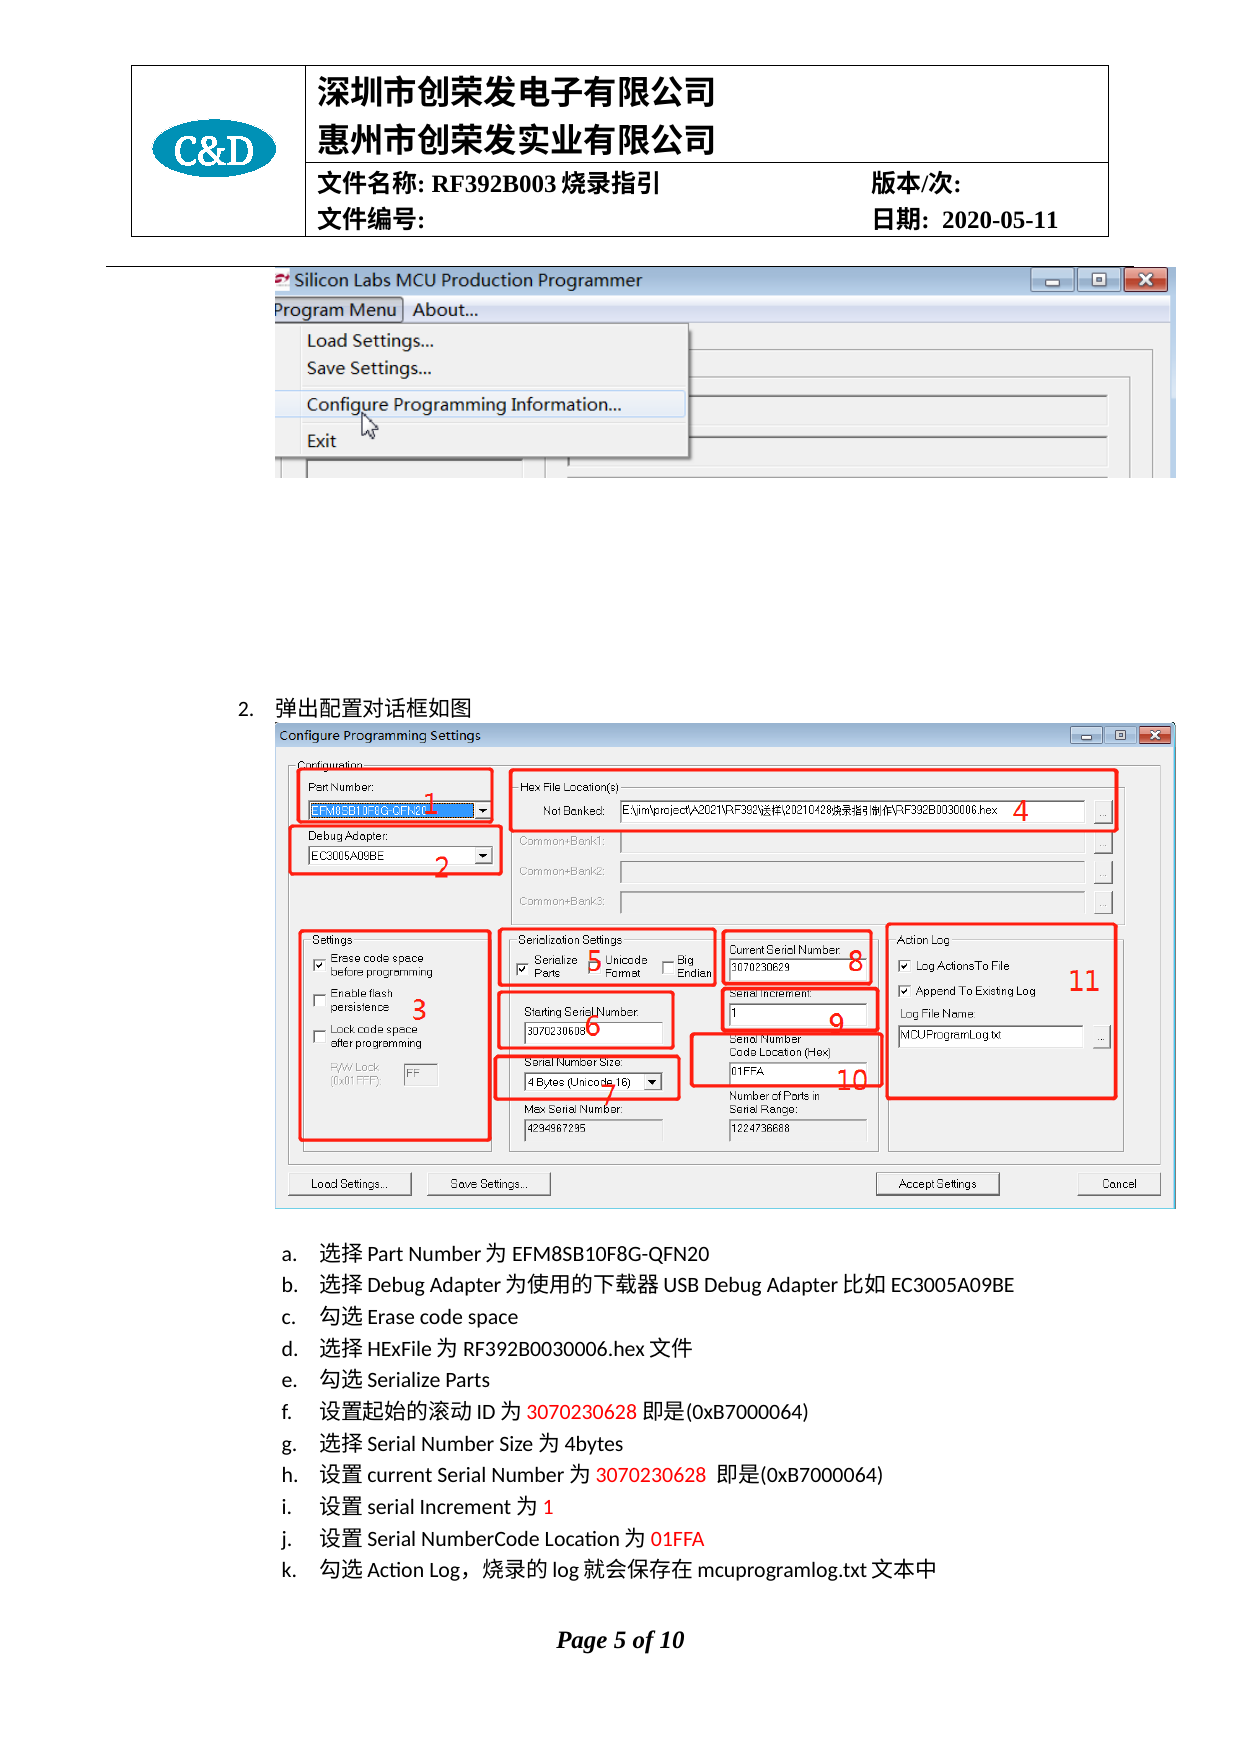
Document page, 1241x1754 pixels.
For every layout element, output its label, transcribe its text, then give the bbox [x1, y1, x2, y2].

list 设置serial Increment 为1 [281, 1489, 1134, 1521]
list 勾选Serialize Parts [281, 1362, 1134, 1394]
list 设置Serial NumberCode Location为01FFA [281, 1521, 1134, 1552]
list 选择Part Number为EFM8SB10F8G-QFN20 [281, 1236, 1134, 1267]
list 弹出配置对话框如图 [238, 691, 1134, 722]
list 设置起始的滚动ID为3070230628 即是(0xB7000064) [281, 1394, 1134, 1426]
list 设置current Serial Number 为3070230628 即是(0xB7000064) [281, 1457, 1134, 1489]
list 选择Debug Adapter为使用的下载器USB Debug Adapter比如EC3005A09BE [281, 1267, 1134, 1299]
picture [275, 722, 1176, 1209]
list 选择Serial Number Size 为4bytes [281, 1426, 1134, 1457]
picture [275, 267, 1176, 478]
list 勾选Erase code space [281, 1299, 1134, 1331]
list 勾选Action Log，烧录的log就会保存在mcuprogramlog.txt文本中 [281, 1552, 1134, 1584]
list 选择HExFile 为RF392B0030006.hex文件 [281, 1331, 1134, 1362]
